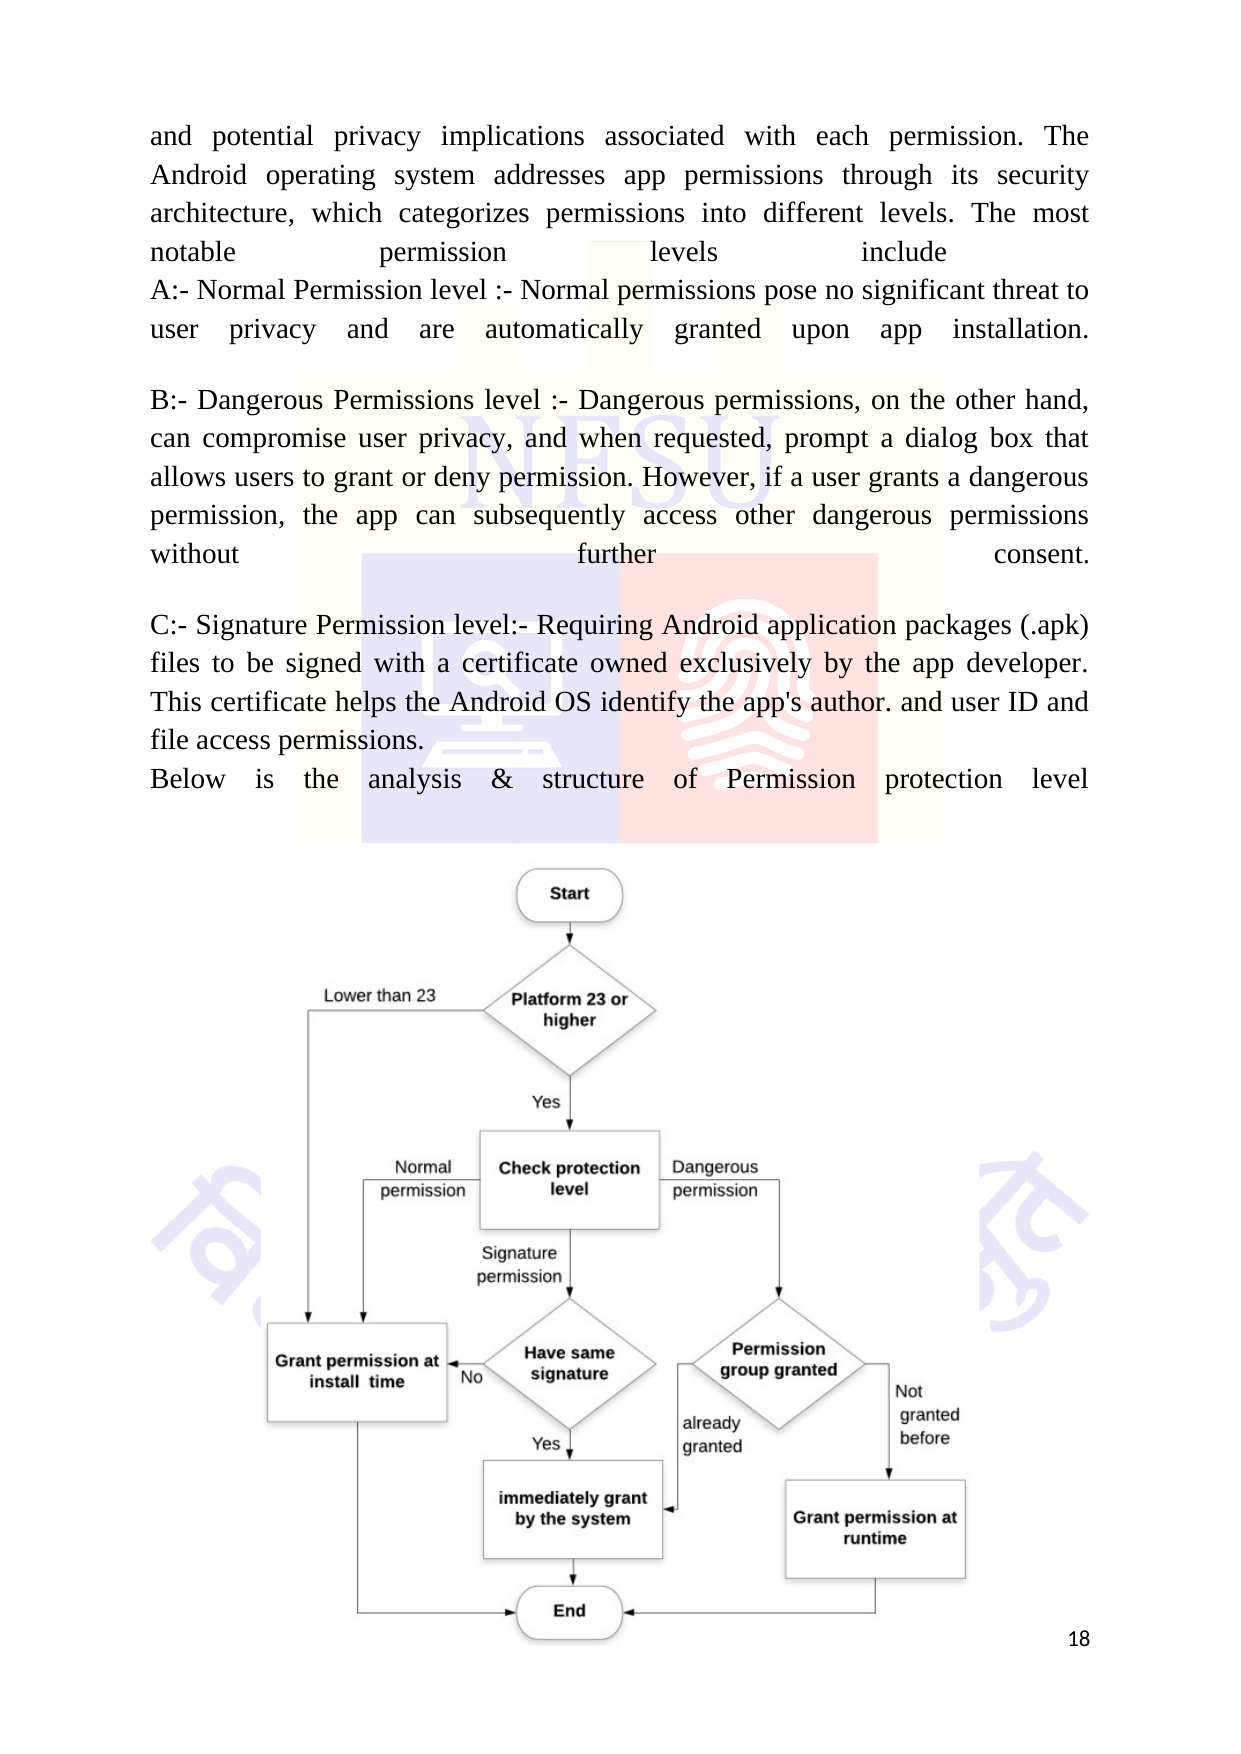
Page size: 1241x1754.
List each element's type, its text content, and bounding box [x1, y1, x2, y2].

text Below is the analysis & structure of Permission protection level [150, 761, 1090, 827]
text B:- Dangerous Permissions level :- Dangerous permissions, on the other hand, can compromise user privacy, and when requested, prompt a dialog box that allows users to grant or deny permission. However, if a user grants a dangerous permission, the app can subsequently access other dangerous permissions without further consent. [150, 382, 1090, 602]
picture [260, 843, 980, 1646]
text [150, 118, 1090, 377]
text C:- Signature Permission level:- Requiring Android application packages (.apk) files to be signed with a certificate owned exclusively by the app developer. This certificate helps the Android OS identify the app's author. and user ID and file access permissions. [150, 607, 1090, 756]
